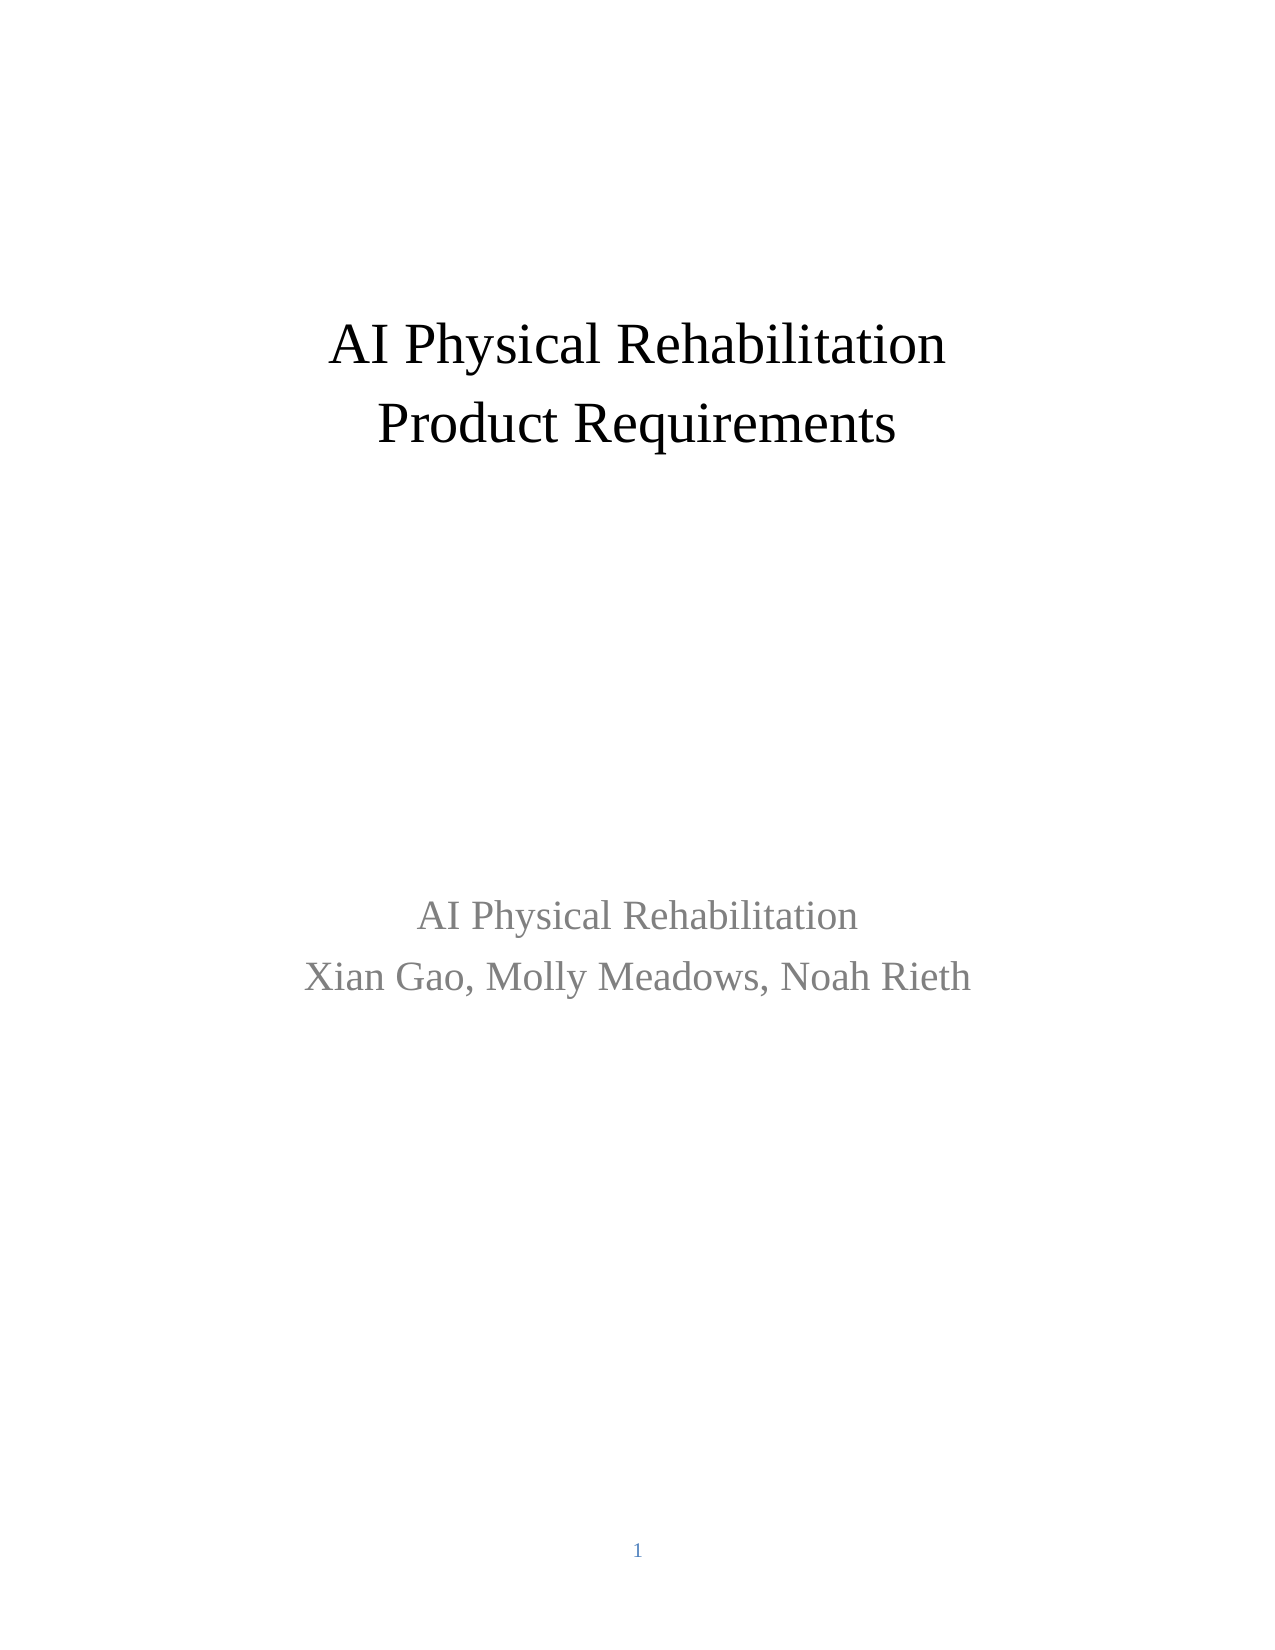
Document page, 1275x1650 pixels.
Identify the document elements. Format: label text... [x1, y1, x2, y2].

text Xian Gao, Molly Meadows, Noah Rieth [150, 951, 1125, 999]
text AI Physical Rehabilitation [150, 891, 1125, 939]
text AI Physical Rehabilitation [150, 309, 1125, 376]
text Product Requirements [150, 388, 1125, 455]
